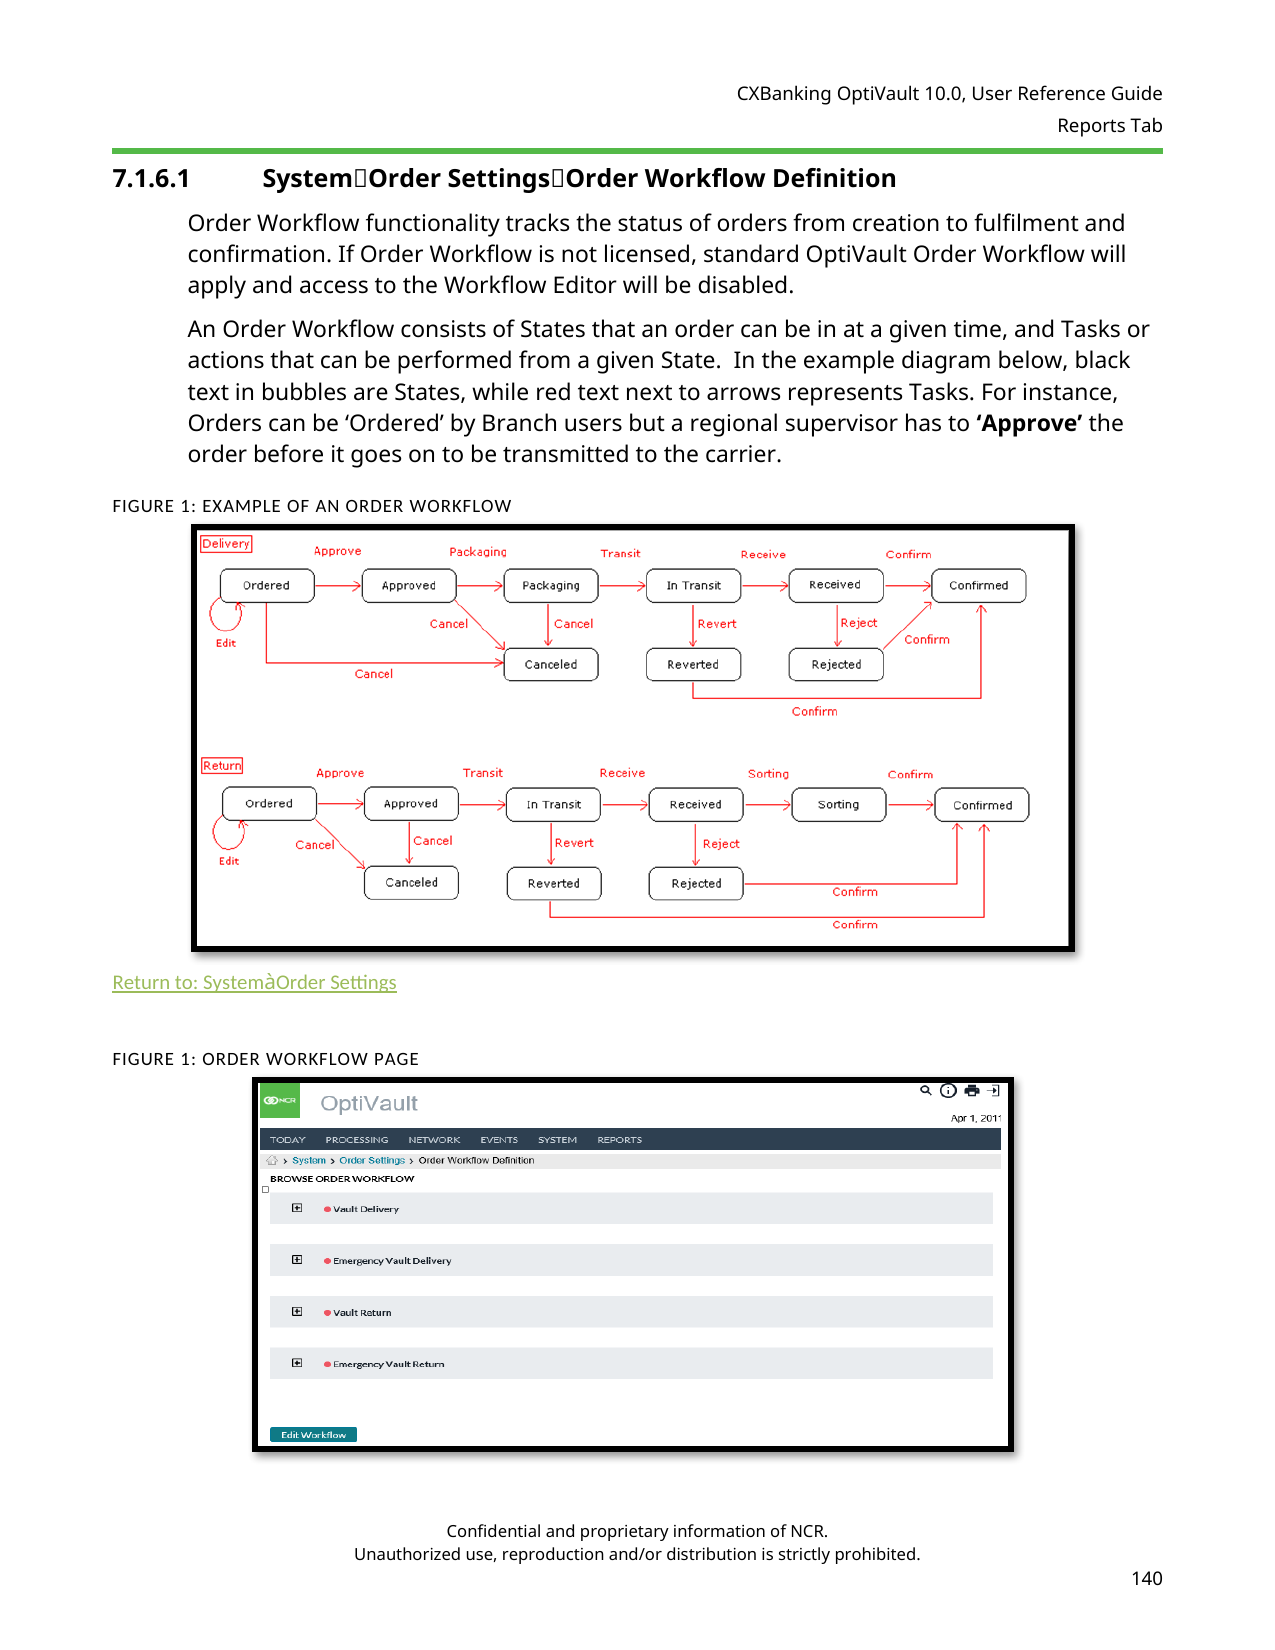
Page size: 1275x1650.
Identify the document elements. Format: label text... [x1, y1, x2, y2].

text An Order Workflow consists of States that an order can be in at a given time, and Tasks or actions that can be performed from a given State. In the example diagram below, black text in bubbles are States, while red text next to arrows represents Tasks. For instance, Orders can be ‘Ordered’ by Branch users but a regional supervisor has to ‘Approve’ the order before it goes on to be transmitted to the carrier. [187, 313, 1163, 469]
text Return to: SystemàOrder Settings [112, 967, 1163, 996]
text Order Workflow functionality tracks the status of orders from creation to fulfilment and confirmation. If Order Workflow is not licensed, standard OptiVault Order Workflow will apply and access to the Workflow Editor will be disabled. [187, 207, 1163, 301]
picture [197, 530, 1069, 946]
subtitle SystemOrder SettingsOrder Workflow Definition [112, 160, 1163, 194]
picture [258, 1083, 1008, 1446]
